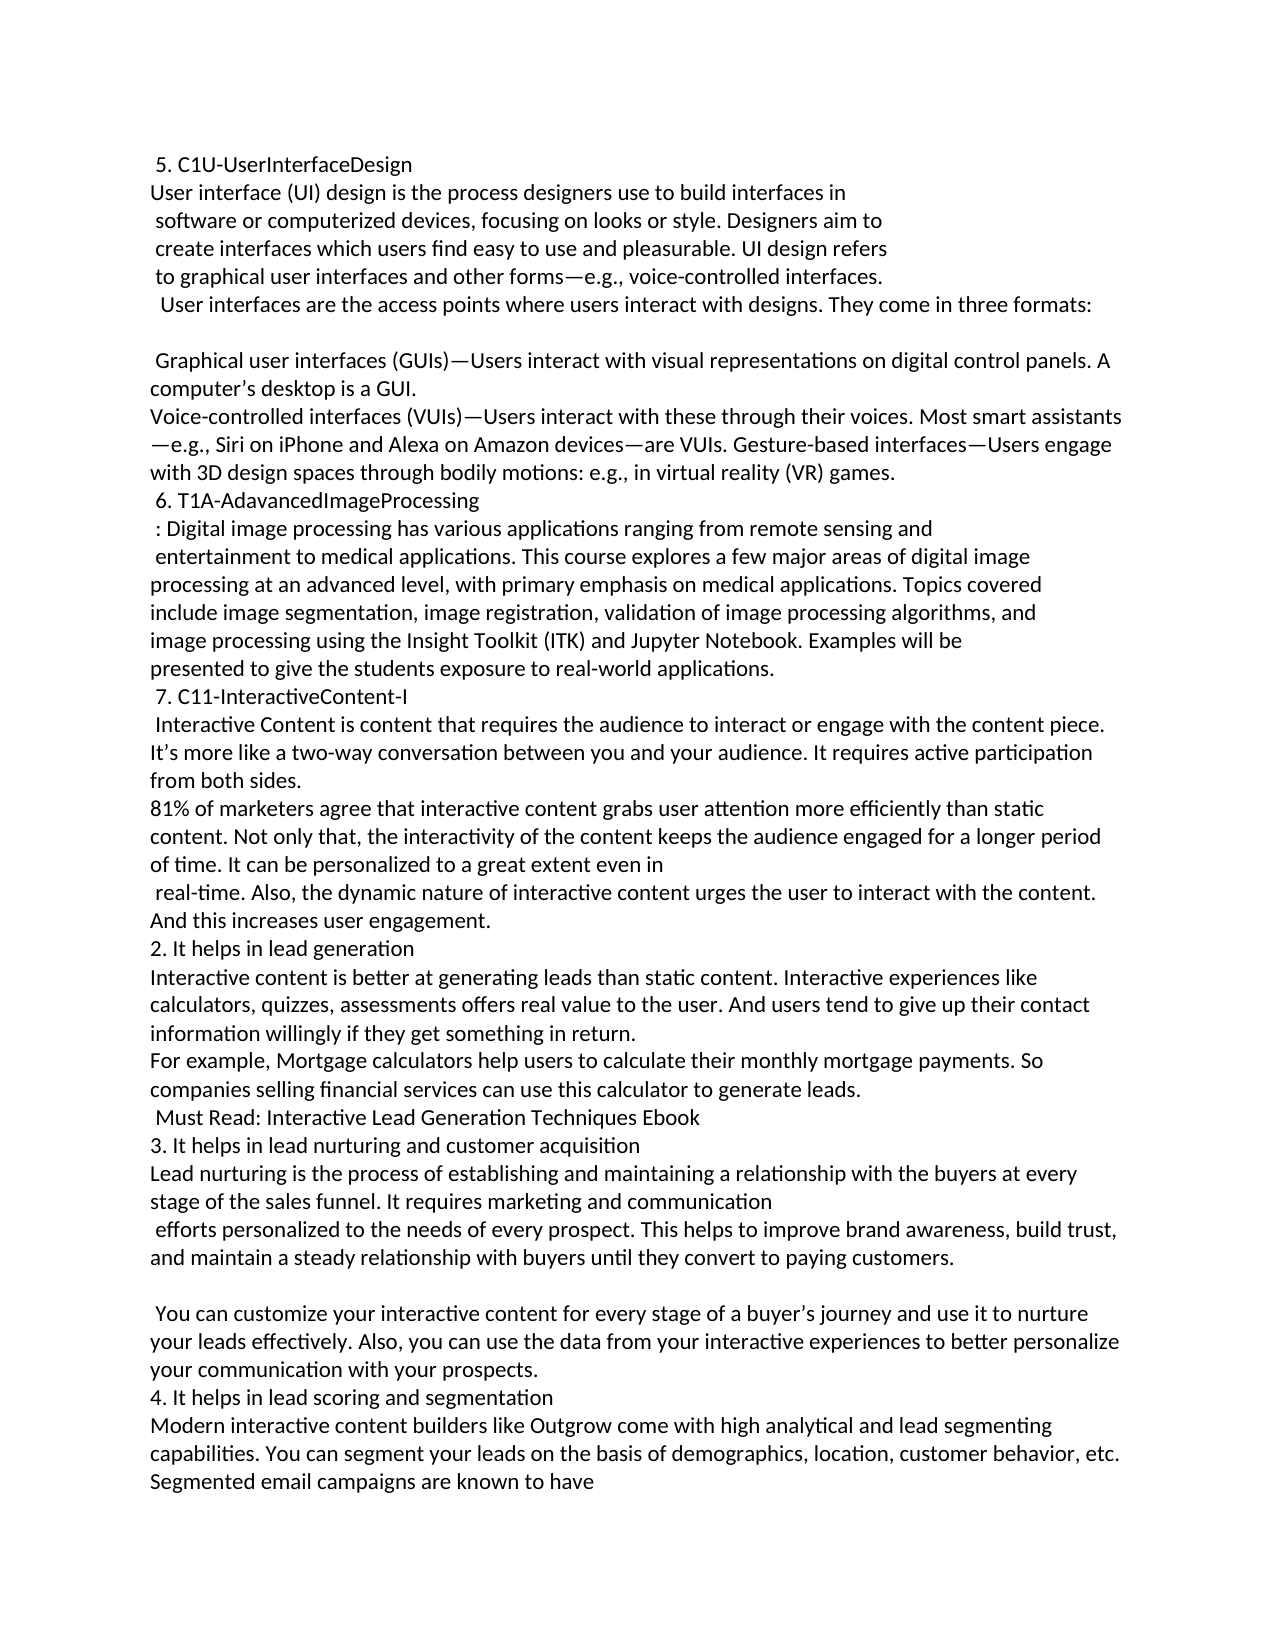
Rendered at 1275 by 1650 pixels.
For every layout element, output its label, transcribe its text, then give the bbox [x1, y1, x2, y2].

text include image segmentation, image registration, validation of image processing algorithms, and [150, 598, 1125, 626]
text 81% of marketers agree that interactive content grabs user attention more efficiently than static content. Not only that, the interactivity of the content keeps the audience engaged for a longer period of time. It can be personalized to a great extent even in [150, 794, 1125, 878]
text 3. It helps in lead nurturing and customer acquisition [150, 1131, 1125, 1159]
text 4. It helps in lead scoring and segmentation [150, 1383, 1125, 1411]
text create interfaces which users find easy to use and pleasurable. UI design refers [150, 234, 1125, 262]
text real-time. Also, the dynamic nature of interactive content urges the user to interact with the content. And this increases user engagement. [150, 878, 1125, 934]
text Lead nurturing is the process of establishing and maintaining a relationship with the buyers at every stage of the sales funnel. It requires marketing and communication [150, 1159, 1125, 1215]
text efforts personalized to the needs of every prospect. This helps to improve brand awareness, build trust, and maintain a steady relationship with buyers until they convert to paying customers. [150, 1215, 1125, 1271]
text 2. It helps in lead generation [150, 934, 1125, 963]
text Interactive content is better at generating leads than static content. Interactive experiences like calculators, quizzes, assessments offers real value to the user. And users tend to give up their contact information willingly if they get something in return. [150, 963, 1125, 1047]
text : Digital image processing has various applications ranging from remote sensing and [150, 514, 1125, 542]
text Must Read: Interactive Lead Generation Techniques Ebook [150, 1103, 1125, 1131]
text Modern interactive content builders like Outgrow come with high analytical and lead segmenting capabilities. You can segment your leads on the basis of demographics, location, customer behavior, etc. Segmented email campaigns are known to have [150, 1411, 1125, 1495]
text You can customize your interactive content for every stage of a buyer’s journey and use it to nurture your leads effectively. Also, you can use the data from your interactive experiences to better personalize your communication with your prospects. [150, 1299, 1125, 1383]
text User interface (UI) design is the process designers use to build interfaces in [150, 178, 1125, 206]
text presented to give the students exposure to real-world applications. [150, 654, 1125, 682]
text 7. C11-InteractiveContent-I [150, 682, 1125, 710]
text Graphical user interfaces (GUIs)—Users interact with visual representations on digital control panels. A computer’s desktop is a GUI. [150, 346, 1125, 402]
text entertainment to medical applications. This course explores a few major areas of digital image [150, 542, 1125, 570]
text For example, Mortgage calculators help users to calculate their monthly mortgage payments. So companies selling financial services can use this calculator to generate leads. [150, 1047, 1125, 1103]
text processing at an advanced level, with primary emphasis on medical applications. Topics covered [150, 570, 1125, 598]
text User interfaces are the access points where users interact with designs. They come in three formats: [150, 290, 1125, 318]
text 6. T1A-AdavancedImageProcessing [150, 486, 1125, 514]
text image processing using the Insight Toolkit (ITK) and Jupyter Notebook. Examples will be [150, 626, 1125, 654]
text Voice-controlled interfaces (VUIs)—Users interact with these through their voices. Most smart assistants—e.g., Siri on iPhone and Alexa on Amazon devices—are VUIs. Gesture-based interfaces—Users engage with 3D design spaces through bodily motions: e.g., in virtual reality (VR) games. [150, 402, 1125, 486]
text Interactive Content is content that requires the audience to interact or engage with the content piece. It’s more like a two-way conversation between you and your audience. It requires active participation from both sides. [150, 710, 1125, 794]
text to graphical user interfaces and other forms—e.g., voice-controlled interfaces. [150, 262, 1125, 290]
text 5. C1U-UserInterfaceDesign [150, 150, 1125, 178]
text software or computerized devices, focusing on looks or style. Designers aim to [150, 206, 1125, 234]
